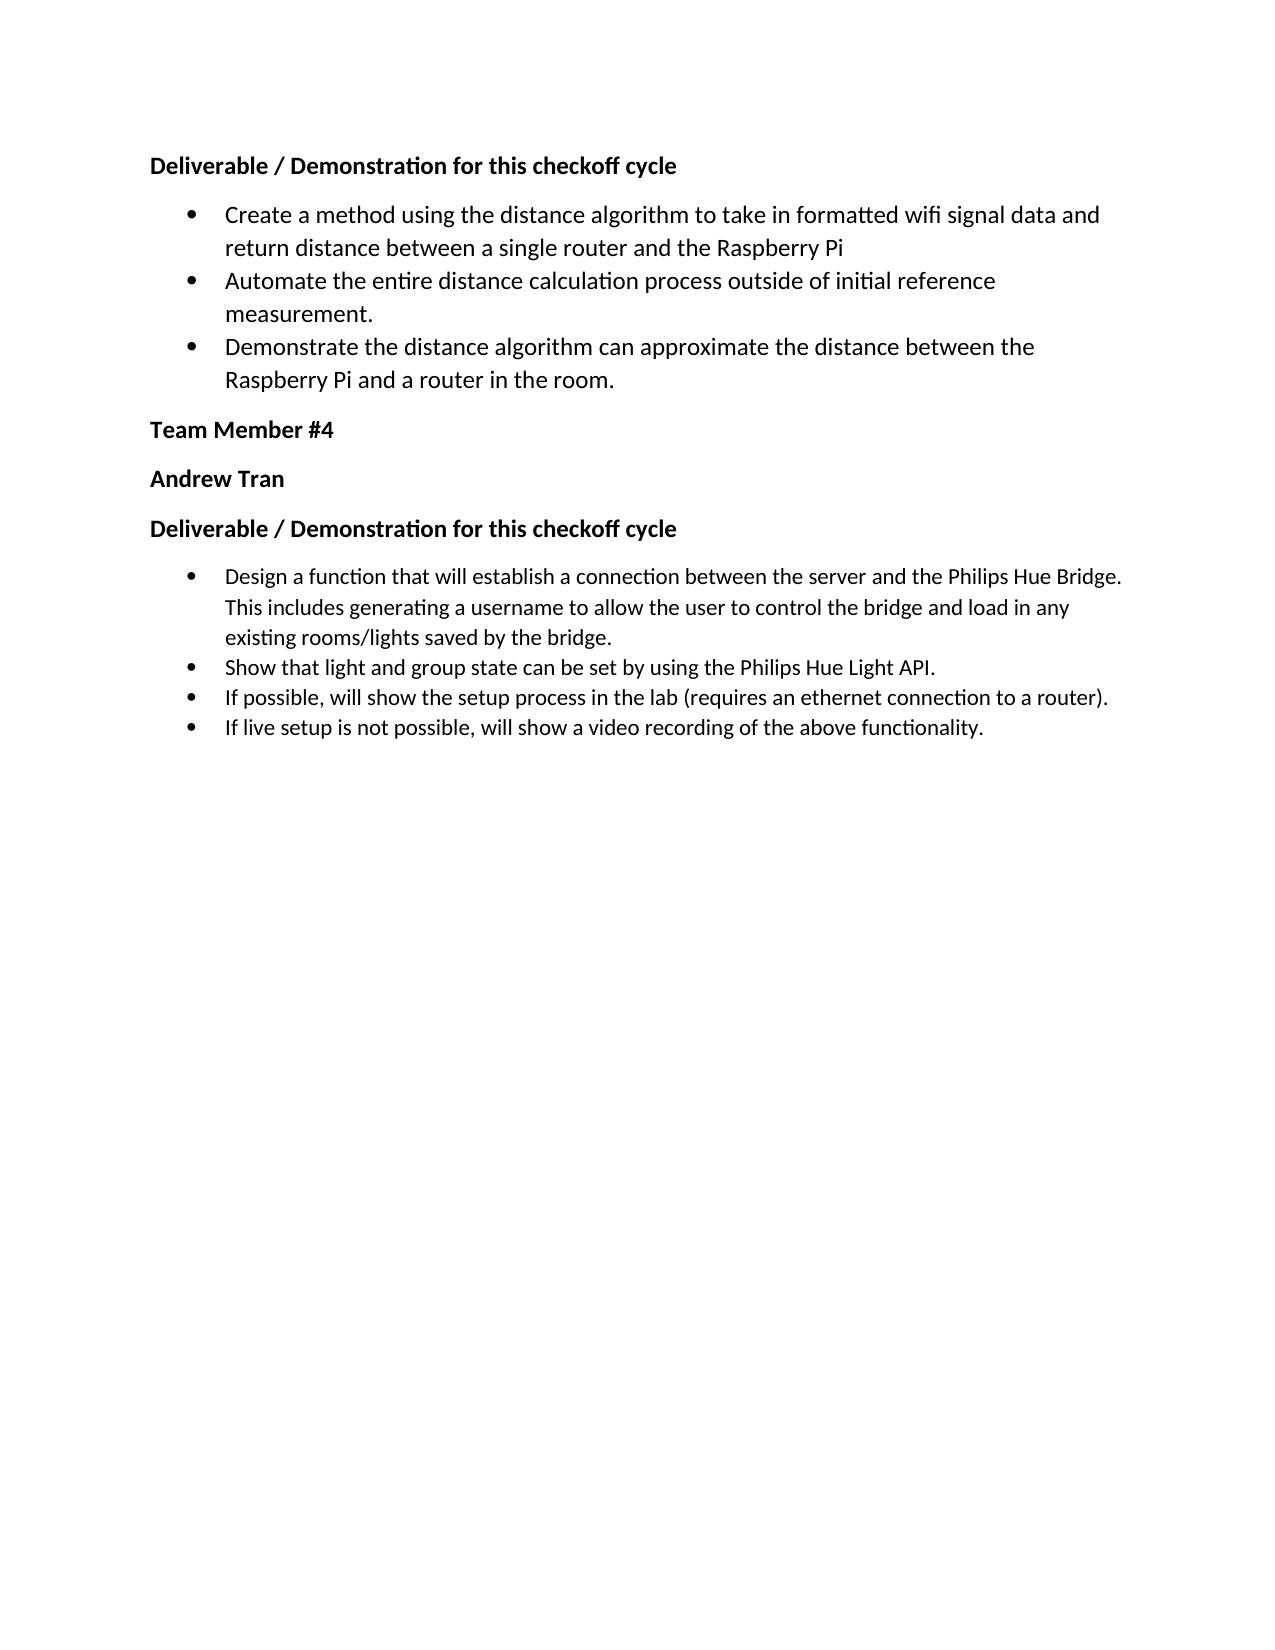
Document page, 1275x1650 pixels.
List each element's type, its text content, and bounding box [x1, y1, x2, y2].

text Deliverable / Demonstration for this checkoff cycle [150, 150, 1125, 181]
text Andrew Tran [150, 463, 1125, 494]
list Show that light and group state can be set by using the Philips Hue Light API. [187, 653, 1125, 681]
list If live setup is not possible, will show a video recording of the above functionality. [187, 713, 1125, 742]
list If possible, will show the setup process in the lab (requires an ethernet connection to a router). [187, 683, 1125, 711]
list Create a method using the distance algorithm to take in formatted wifi signal data and return distance between a single router and the Raspberry Pi [187, 199, 1125, 263]
text Team Member #4 [150, 414, 1125, 444]
list Design a function that will establish a connection between the server and the Philips Hue Bridge. This includes generating a username to allow the user to control the bridge and load in any existing rooms/lights saved by the bridge. [187, 562, 1125, 651]
list Automate the entire distance calculation process outside of initial reference measurement. [187, 265, 1125, 329]
text Deliverable / Demonstration for this checkoff cycle [150, 513, 1125, 543]
list Demonstrate the distance algorithm can approximate the distance between the Raspberry Pi and a router in the room. [187, 331, 1125, 395]
